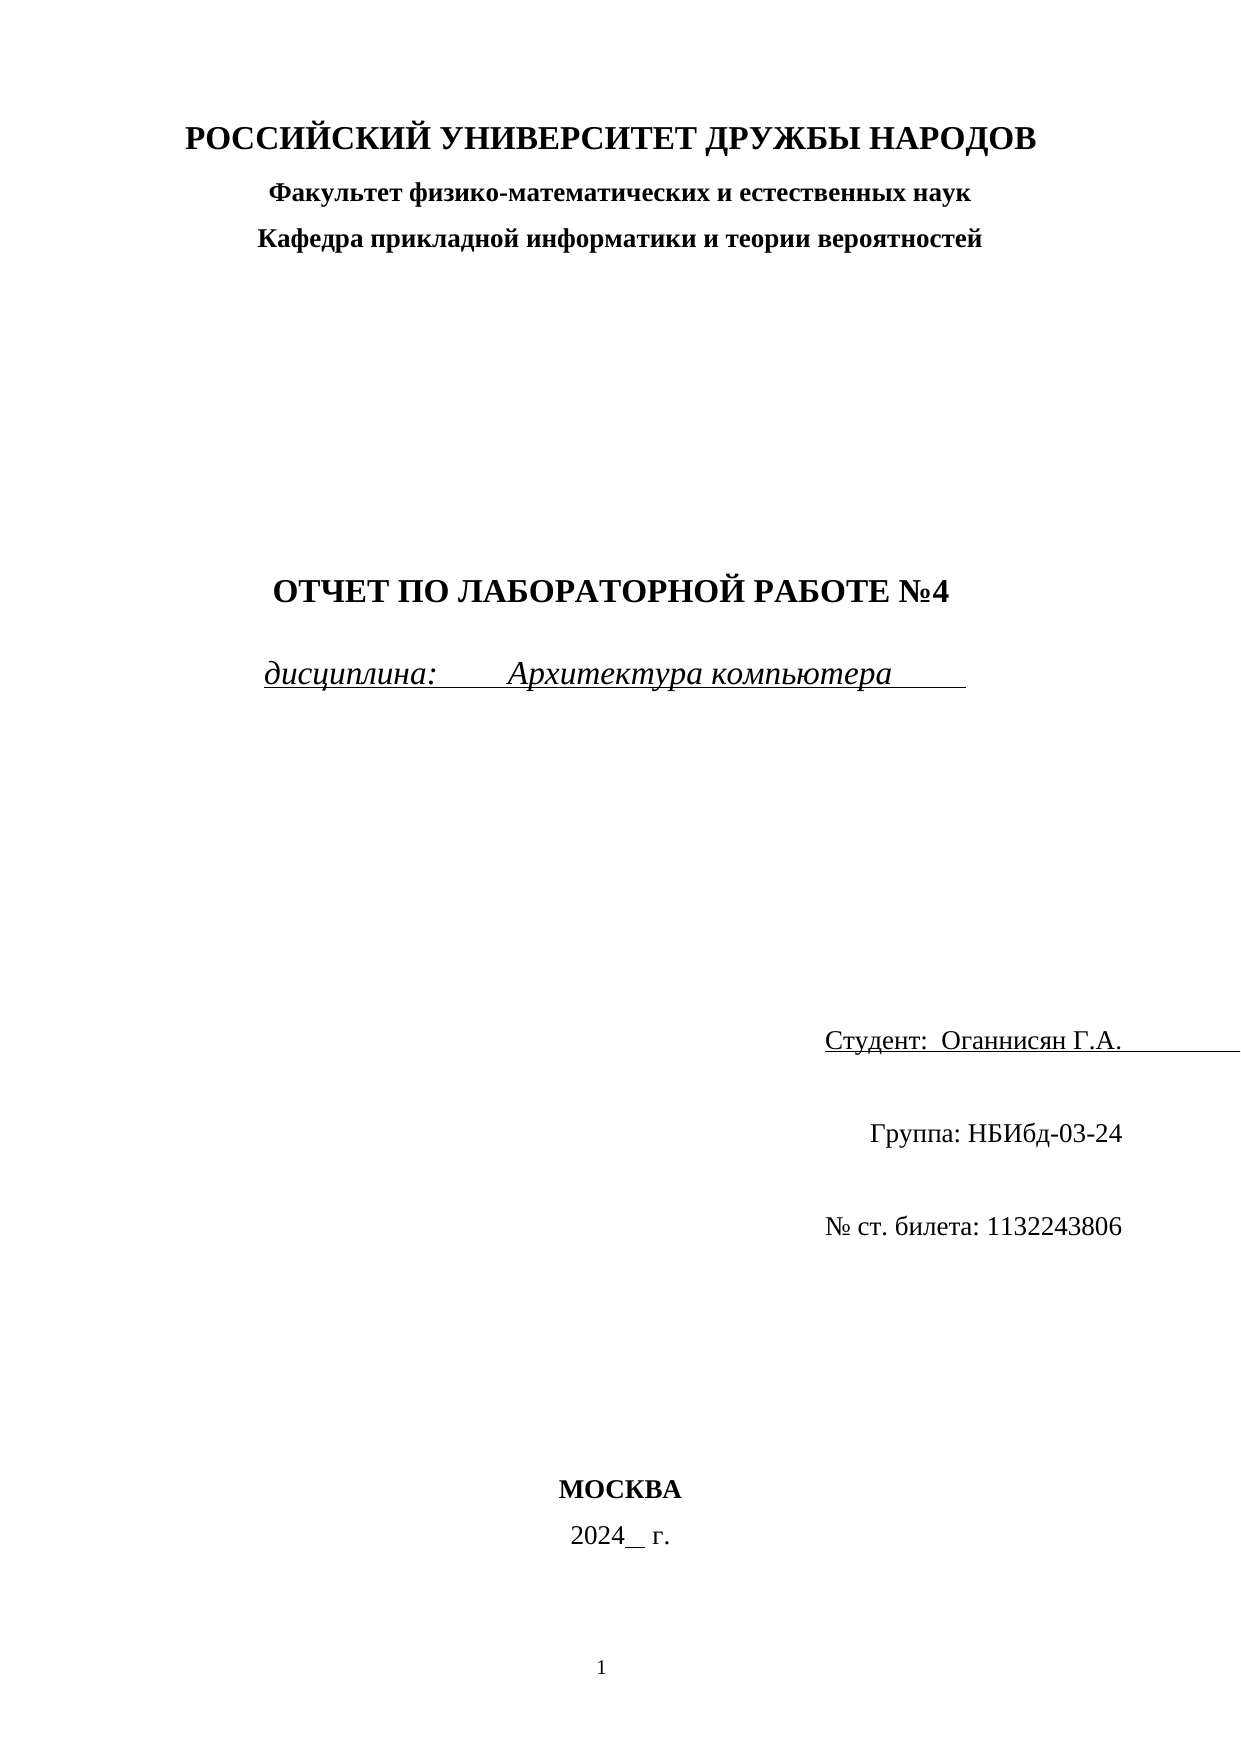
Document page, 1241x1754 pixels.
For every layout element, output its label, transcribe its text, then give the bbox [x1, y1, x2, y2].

text Студент: Оганнисян Г.А. [118, 1024, 1122, 1055]
text РОССИЙСКИЙ УНИВЕРСИТЕТ ДРУЖБЫ НАРОДОВ [99, 118, 1122, 156]
text Факультет физико-математических и естественных наук [118, 176, 1122, 207]
text дисциплина: Архитектура компьютера [99, 653, 1122, 692]
text ОТЧЕТ ПО ЛАБОРАТОРНОЙ РАБОТЕ №4 [99, 571, 1122, 609]
text Группа: НБИбд-03-24 [118, 1117, 1122, 1148]
text МОСКВА [118, 1473, 1122, 1504]
text Кафедра прикладной информатики и теории вероятностей [118, 222, 1122, 253]
text 2024 г. [118, 1519, 1122, 1551]
text № ст. билета: 1132243806 [118, 1210, 1122, 1242]
